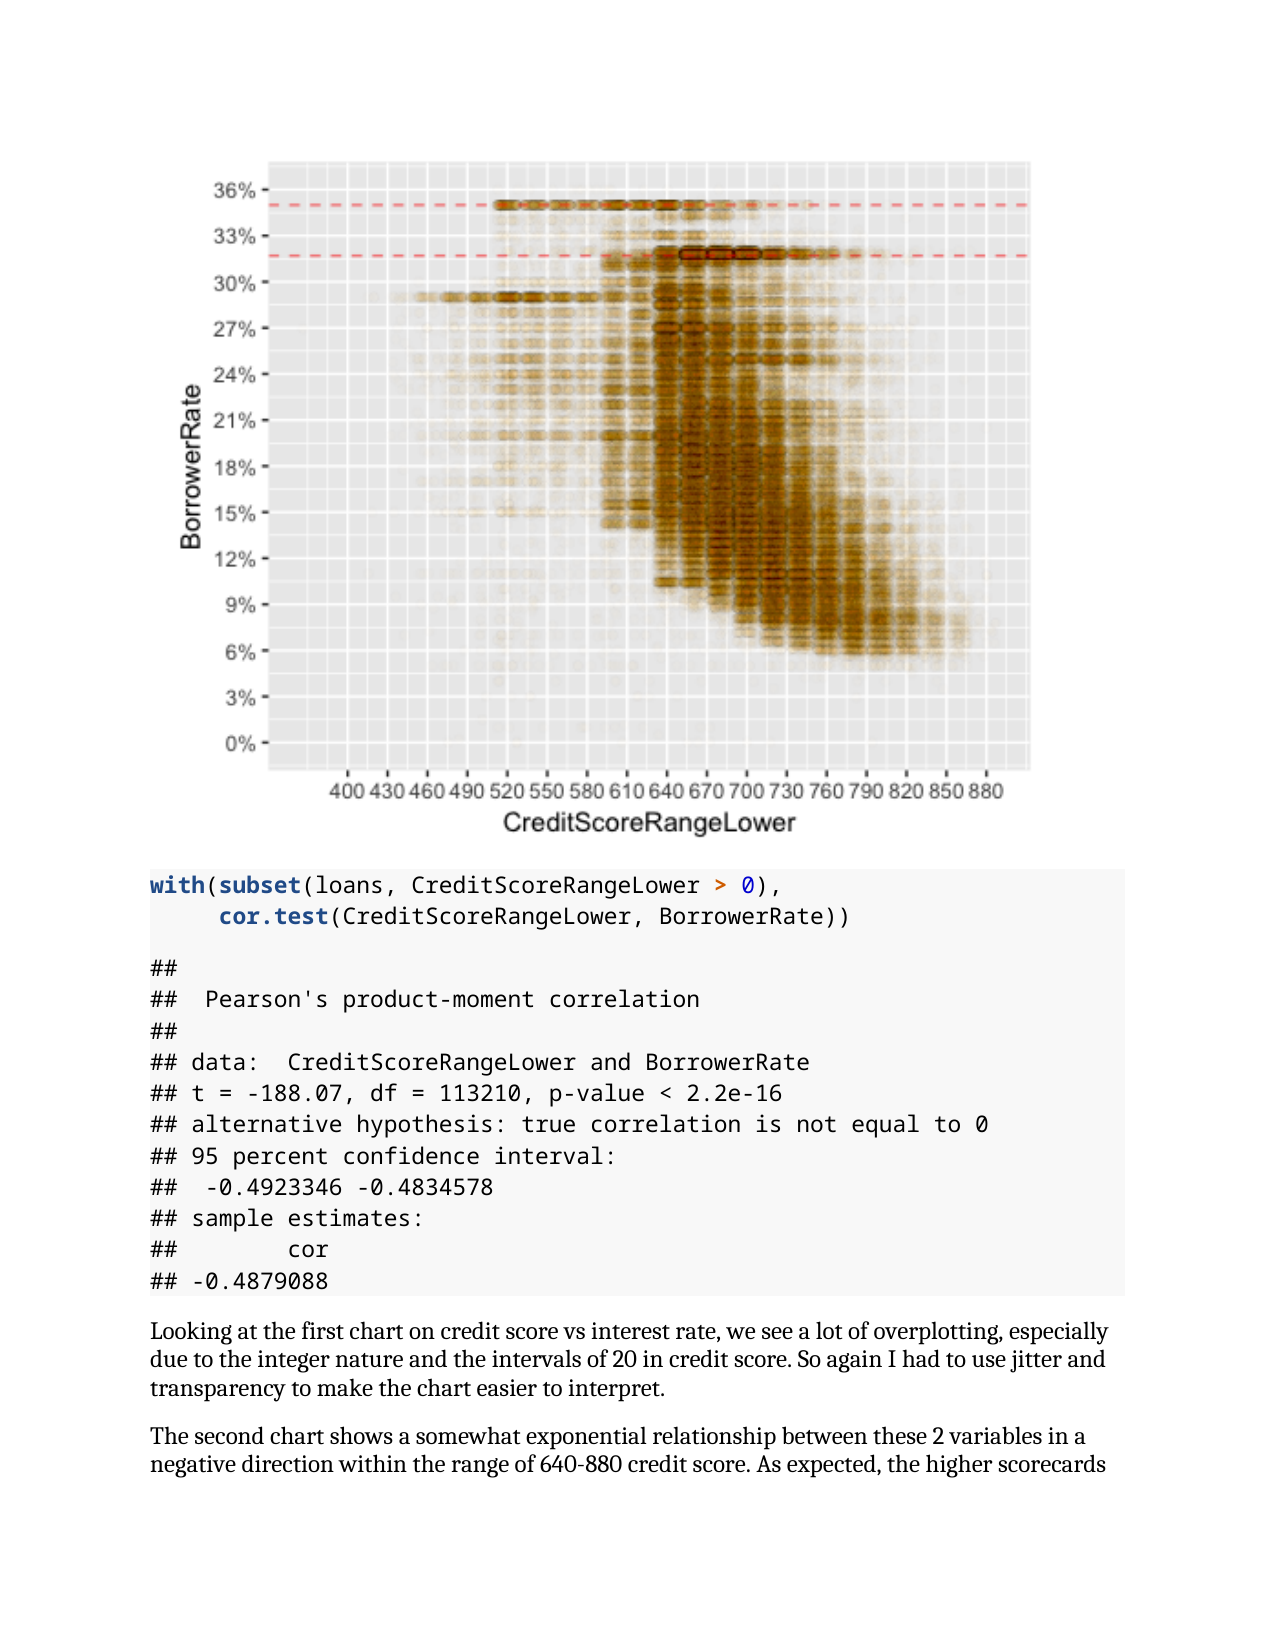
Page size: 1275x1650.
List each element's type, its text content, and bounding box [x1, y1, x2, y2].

text with(subset(loans, CreditScoreRangeLower > 0), cor.test(CreditScoreRangeLower, BorrowerRate)) [782, 869, 1125, 931]
text Looking at the first chart on credit score vs interest rate, we see a lot of overplotting, especially due to the integer nature and the intervals of 20 in credit score. So again I had to use jitter and transparency to make the chart easier to interpret. [150, 1317, 1125, 1403]
text ## ## Pearson's product-moment correlation ## ## data: CreditScoreRangeLower and BorrowerRate ## t = -188.07, df = 113210, p-value < 2.2e-16 ## alternative hypothesis: true correlation is not equal to 0 ## 95 percent confidence interval: ## -0.4923346 -0.4834578 ## sample estimates: ## cor ## -0.4879088 [150, 952, 1125, 1296]
picture [168, 150, 1044, 850]
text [150, 1422, 1125, 1479]
